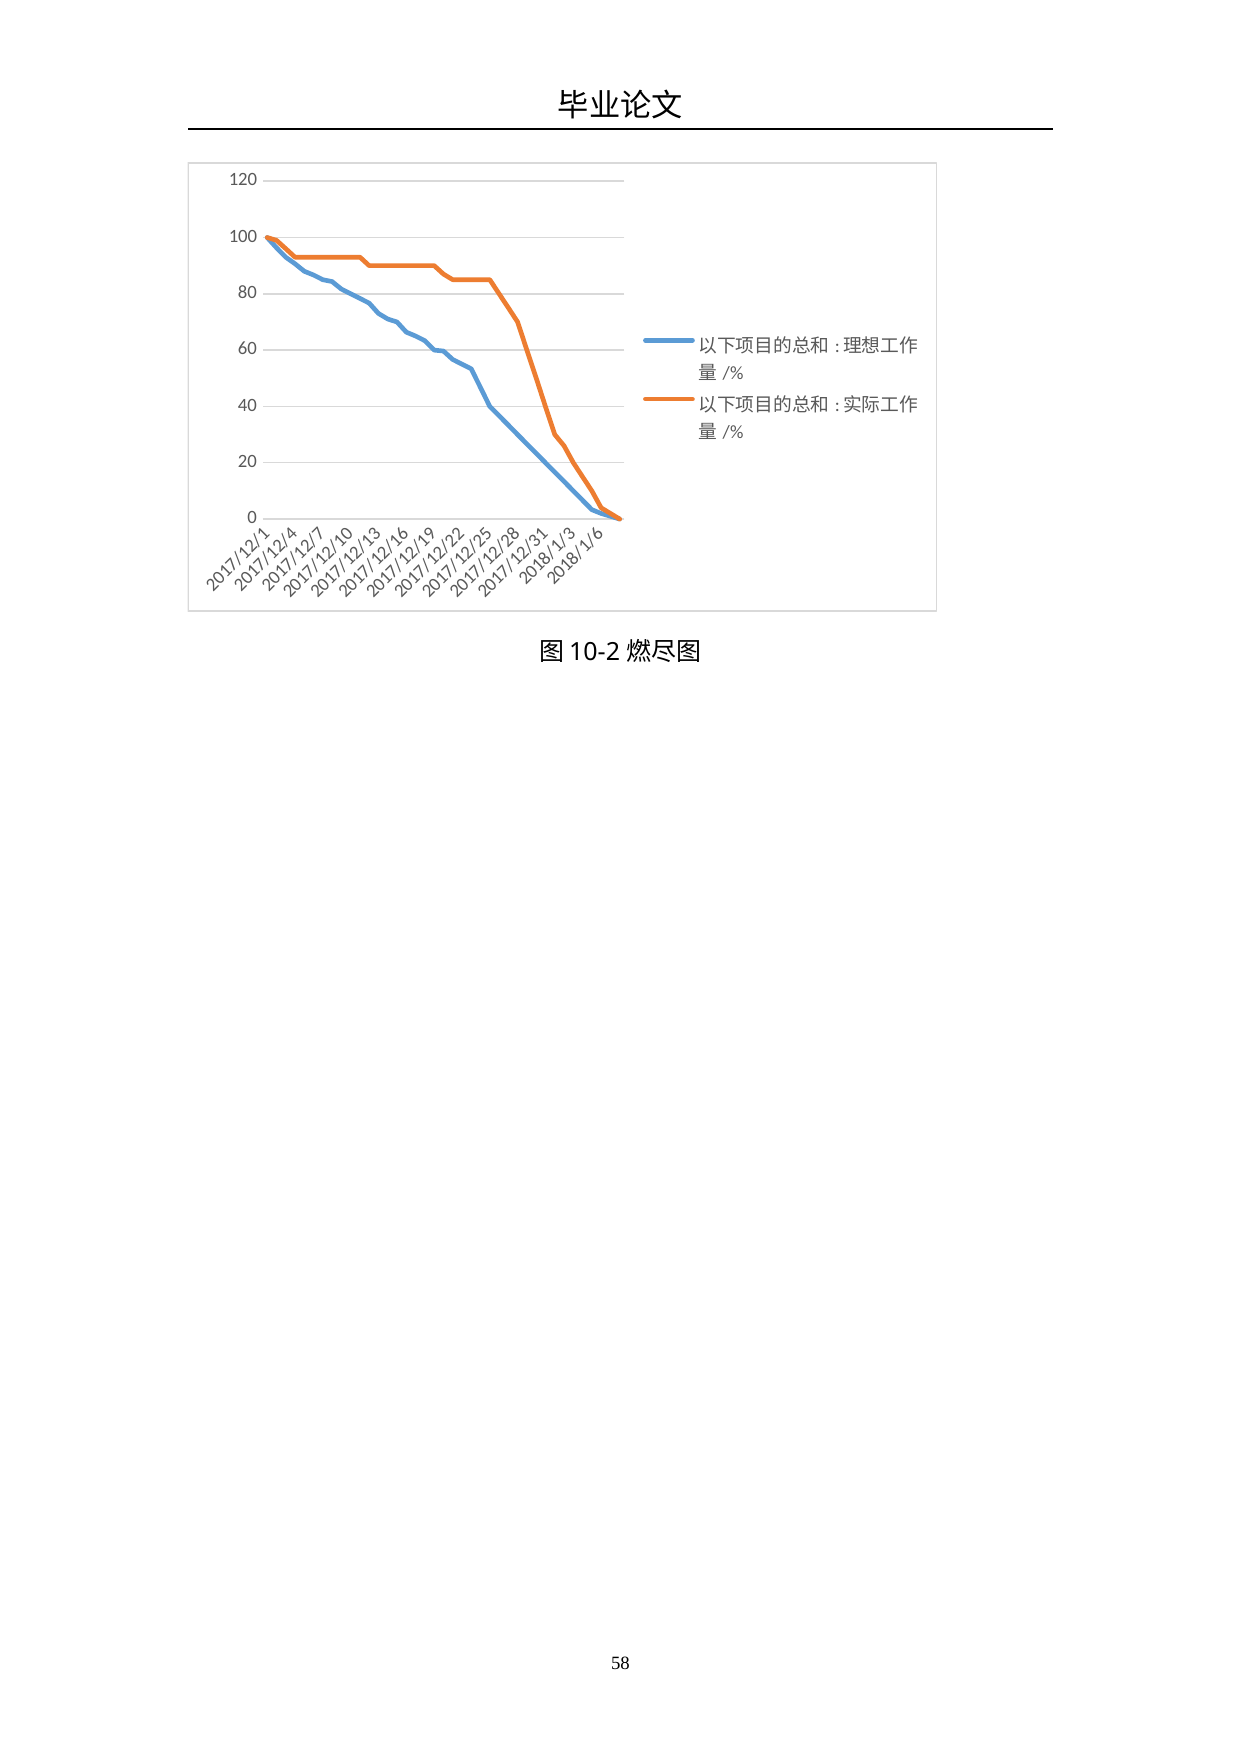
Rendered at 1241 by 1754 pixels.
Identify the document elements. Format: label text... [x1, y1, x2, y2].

text 图10-2 燃尽图 [187, 617, 1053, 682]
